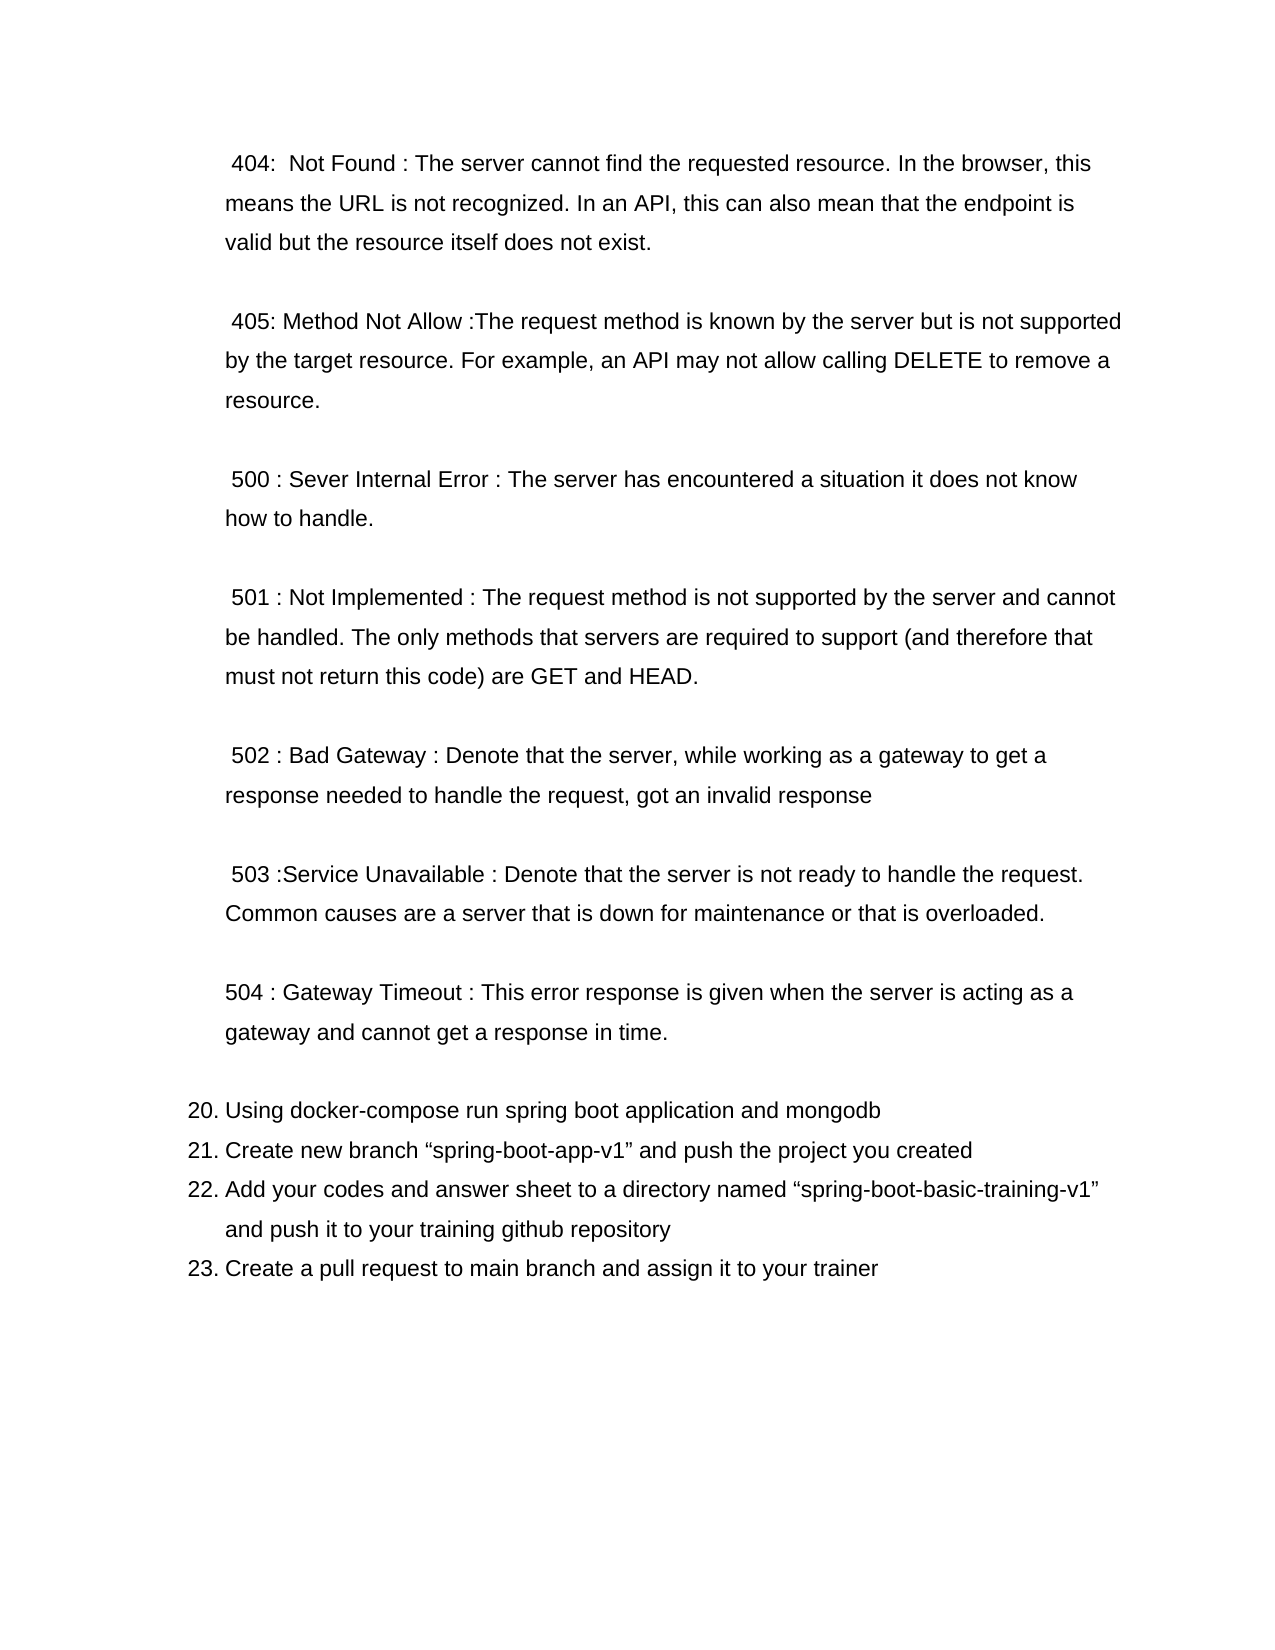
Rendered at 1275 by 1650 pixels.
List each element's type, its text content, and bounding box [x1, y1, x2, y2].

list Create a pull request to main branch and assign it to your trainer [187, 1255, 1125, 1282]
text 504 : Gateway Timeout : This error response is given when the server is acting as a gateway and cannot get a response in time. [225, 979, 1125, 1045]
text 501 : Not Implemented : The request method is not supported by the server and cannot be handled. The only methods that servers are required to support (and therefore that must not return this code) are GET and HEAD. [225, 584, 1125, 689]
list Using docker-compose run spring boot application and mongodb [187, 1097, 1125, 1124]
text 405: Method Not Allow :The request method is known by the server but is not supported by the target resource. For example, an API may not allow calling DELETE to remove a resource. [225, 308, 1125, 413]
text 404: Not Found : The server cannot find the requested resource. In the browser, this means the URL is not recognized. In an API, this can also mean that the endpoint is valid but the resource itself does not exist. [225, 150, 1125, 255]
list Create new branch “spring-boot-app-v1” and push the project you created [187, 1137, 1125, 1163]
text 500 : Sever Internal Error : The server has encountered a situation it does not know how to handle. [225, 466, 1125, 532]
text 502 : Bad Gateway : Denote that the server, while working as a gateway to get a response needed to handle the request, got an invalid response [225, 742, 1125, 808]
text 503 :Service Unavailable : Denote that the server is not ready to handle the request. Common causes are a server that is down for maintenance or that is overloaded. [225, 861, 1125, 926]
list Add your codes and answer sheet to a directory named “spring-boot-basic-training-v1” and push it to your training github repository [187, 1176, 1125, 1242]
